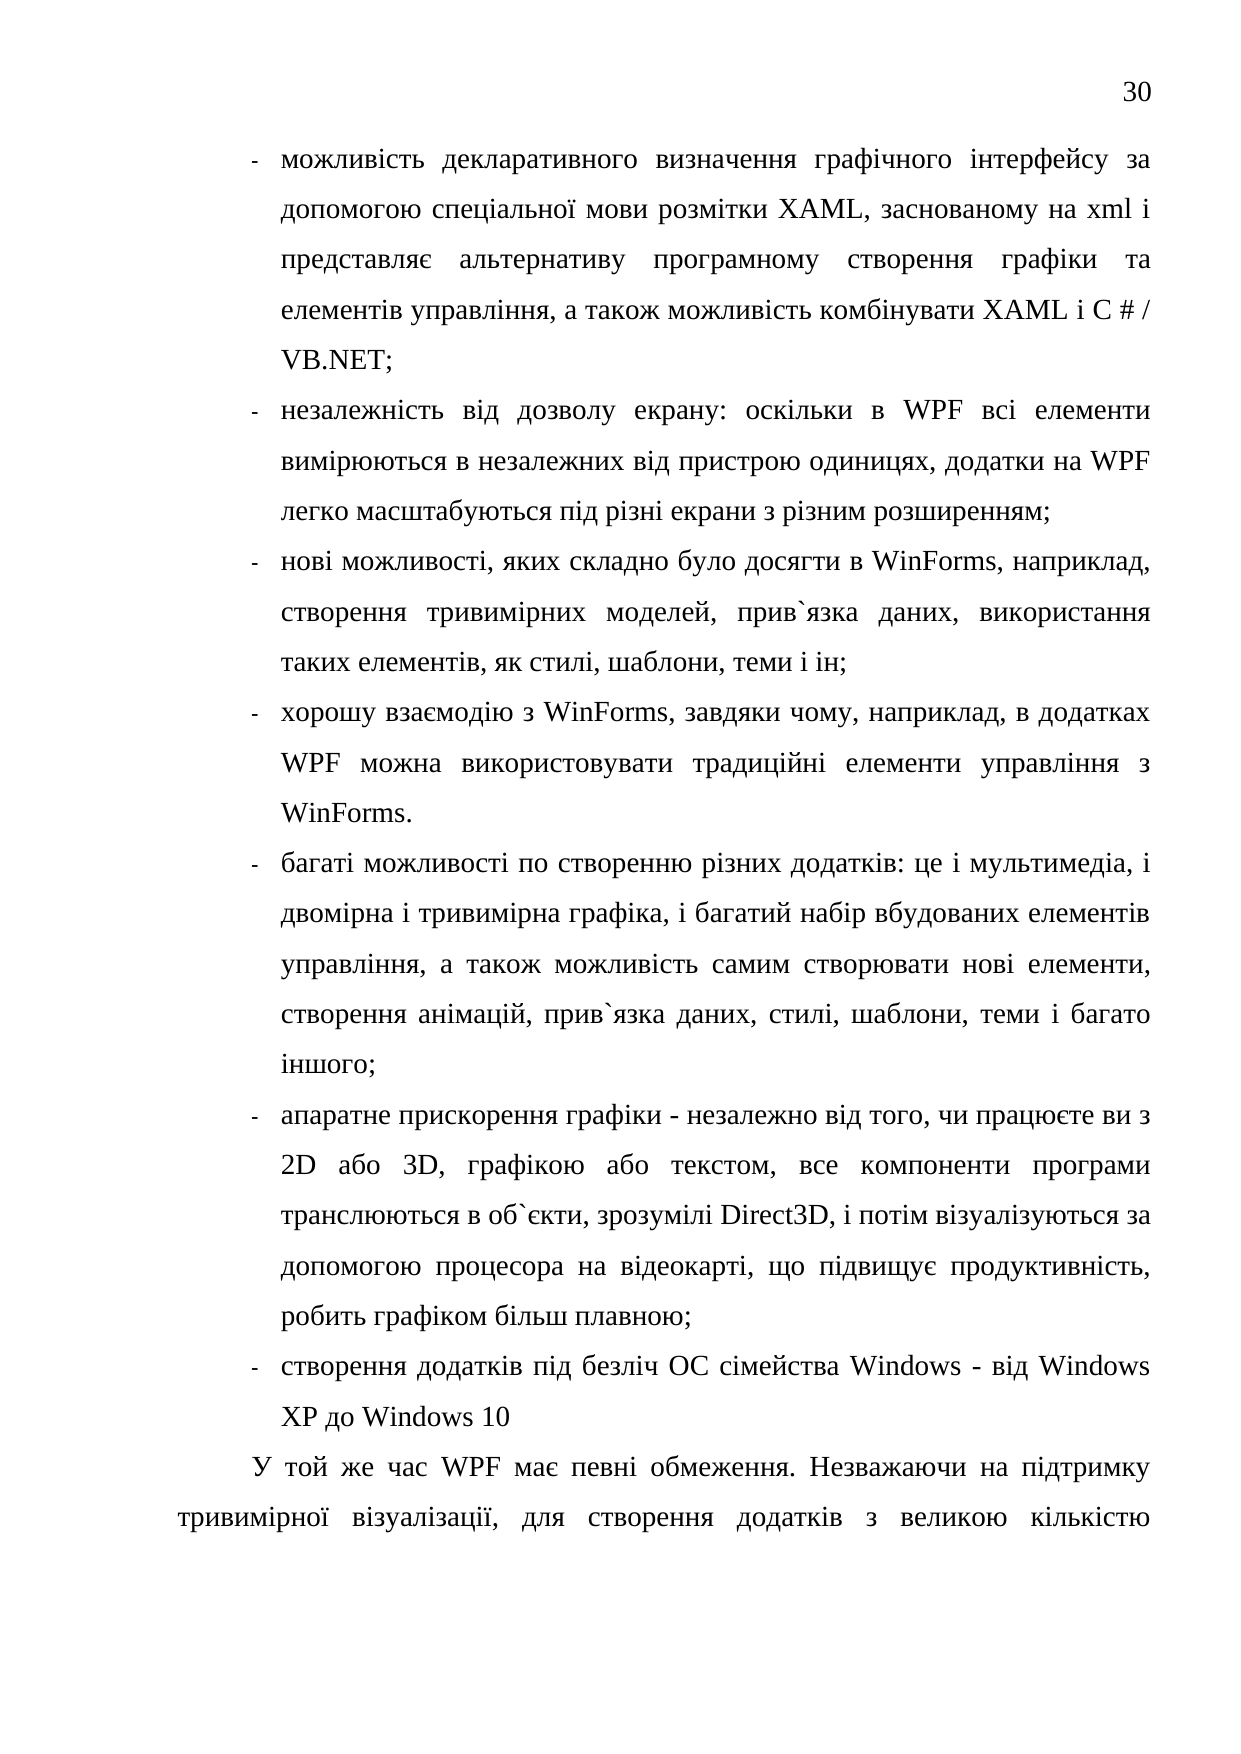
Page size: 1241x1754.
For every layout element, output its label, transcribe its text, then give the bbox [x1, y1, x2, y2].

list можливість декларативного визначення графічного інтерфейсу за допомогою спеціальної мови розмітки XAML, заснованому на xml і представляє альтернативу програмному створення графіки та елементів управління, а також можливість комбінувати XAML і C # / VB.NET; [251, 141, 1152, 376]
list незалежність від дозволу екрану: оскільки в WPF всі елементи вимірюються в незалежних від пристрою одиницях, додатки на WPF легко масштабуються під різні екрани з різним розширенням; [251, 392, 1152, 527]
list створення додатків під безліч ОС сімейства Windows - від Windows XP до Windows 10 [251, 1348, 1152, 1432]
list багаті можливості по створенню різних додатків: це і мультимедіа, і двомірна і тривимірна графіка, і багатий набір вбудованих елементів управління, а також можливість самим створювати нові елементи, створення анімацій, прив`язка даних, стилі, шаблони, теми і багато іншого; [251, 845, 1152, 1080]
list хорошу взаємодію з WinForms, завдяки чому, наприклад, в додатках WPF можна використовувати традиційні елементи управління з WinForms. [251, 694, 1152, 828]
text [177, 1449, 1152, 1533]
list апаратне прискорення графіки - незалежно від того, чи працюєте ви з 2D або 3D, графікою або текстом, все компоненти програми транслюються в об`єкти, зрозумілі Direct3D, і потім візуалізуються за допомогою процесора на відеокарті, що підвищує продуктивність, робить графіком більш плавною; [251, 1097, 1152, 1332]
list нові можливості, яких складно було досягти в WinForms, наприклад, створення тривимірних моделей, прив`язка даних, використання таких елементів, як стилі, шаблони, теми і ін; [251, 543, 1152, 678]
